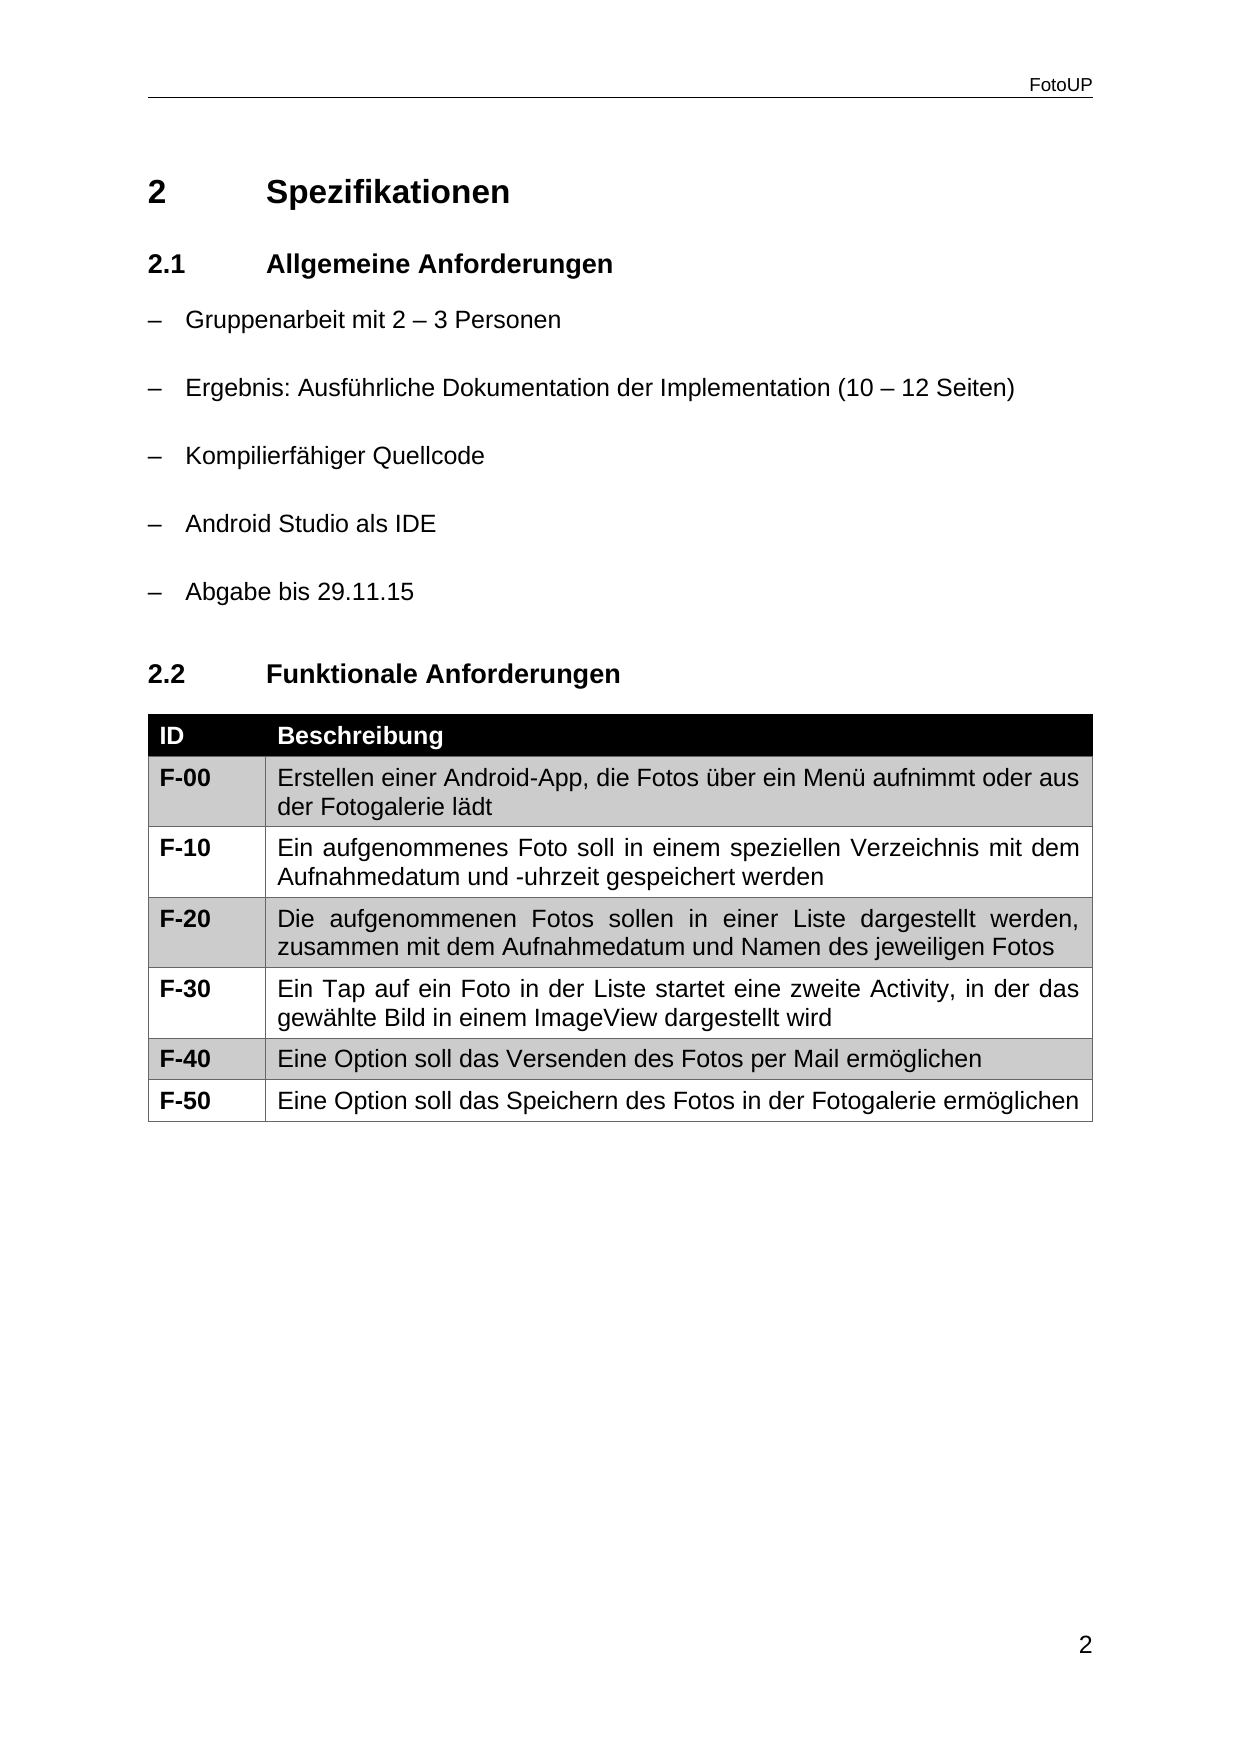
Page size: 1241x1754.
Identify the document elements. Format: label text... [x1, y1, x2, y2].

text Gruppenarbeit mit 2 – 3 Personen [148, 305, 1093, 333]
table_cell Eine Option soll das Speichern des Fotos in der Fotogalerie ermöglichen [266, 1080, 1092, 1121]
table_cell Ein aufgenommenes Foto soll in einem speziellen Verzeichnis mit dem Aufnahmedatum und -uhrzeit gespeichert werden [266, 827, 1092, 897]
table_cell F-40 [149, 1039, 265, 1079]
table_header ID [149, 715, 265, 756]
table_cell Die aufgenommenen Fotos sollen in einer Liste dargestellt werden, zusammen mit dem Aufnahmedatum und Namen des jeweiligen Fotos [266, 898, 1092, 967]
table_cell F-00 [149, 757, 265, 826]
subtitle Allgemeine Anforderungen [148, 248, 1093, 280]
table_cell Erstellen einer Android-App, die Fotos über ein Menü aufnimmt oder aus der Fotogalerie lädt [266, 757, 1092, 826]
text Ergebnis: Ausführliche Dokumentation der Implementation (10 – 12 Seiten) [148, 373, 1093, 402]
table_cell F-20 [149, 898, 265, 967]
text Kompilierfähiger Quellcode [148, 441, 1093, 470]
table_cell F-30 [149, 968, 265, 1037]
text Abgabe bis 29.11.15 [148, 577, 1093, 606]
subtitle Spezifikationen [148, 173, 1093, 211]
table_header Beschreibung [266, 715, 1092, 756]
table_cell F-50 [149, 1080, 265, 1121]
subtitle Funktionale Anforderungen [148, 658, 1093, 689]
table_cell F-10 [149, 827, 265, 897]
table_cell Ein Tap auf ein Foto in der Liste startet eine zweite Activity, in der das gewählte Bild in einem ImageView dargestellt wird [266, 968, 1092, 1037]
table_cell Eine Option soll das Versenden des Fotos per Mail ermöglichen [266, 1039, 1092, 1079]
text Android Studio als IDE [148, 509, 1093, 538]
